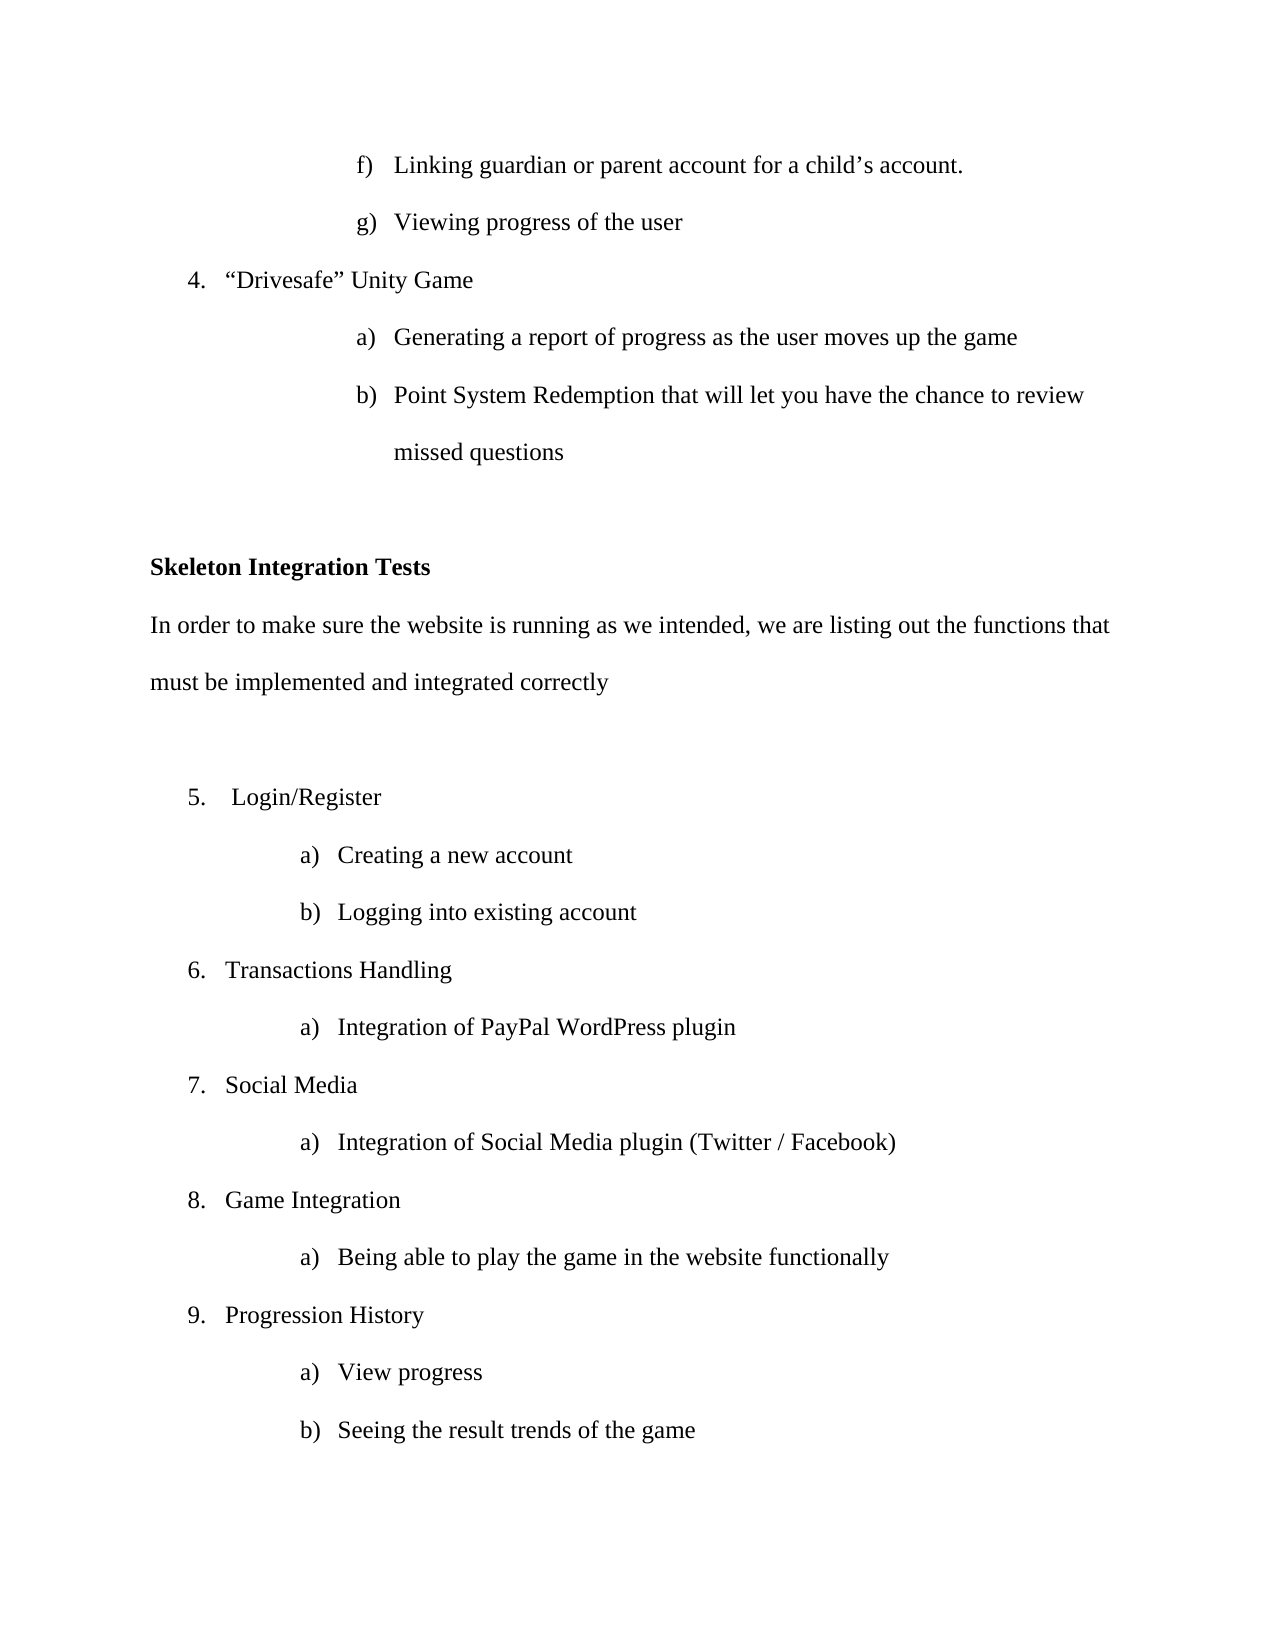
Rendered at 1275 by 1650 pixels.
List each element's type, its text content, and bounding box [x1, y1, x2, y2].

text Skeleton Integration Tests [150, 552, 1125, 581]
list Generating a report of progress as the user moves up the game [356, 322, 1125, 351]
list Seeing the result trends of the game [300, 1415, 1125, 1444]
list Integration of Social Media plugin (Twitter / Facebook) [300, 1127, 1125, 1156]
list Integration of PayPal WordPress plugin [300, 1012, 1125, 1041]
list Progression History [187, 1300, 1125, 1329]
text In order to make sure the website is running as we intended, we are listing out the functions that must be implemented and integrated correctly [150, 610, 1125, 696]
list Linking guardian or parent account for a child’s account. [356, 150, 1125, 179]
list Social Media [187, 1070, 1125, 1099]
list Point System Redemption that will let you have the chance to review missed questions [356, 380, 1125, 466]
list Transactions Handling [187, 955, 1125, 984]
list Creating a new account [300, 840, 1125, 869]
list Game Integration [187, 1185, 1125, 1214]
list Logging into existing account [300, 897, 1125, 926]
list View progress [300, 1357, 1125, 1386]
list Being able to play the game in the website functionally [300, 1242, 1125, 1271]
list Login/Register [187, 782, 1125, 811]
list “Drivesafe” Unity Game [187, 265, 1125, 294]
list Viewing progress of the user [356, 207, 1125, 236]
